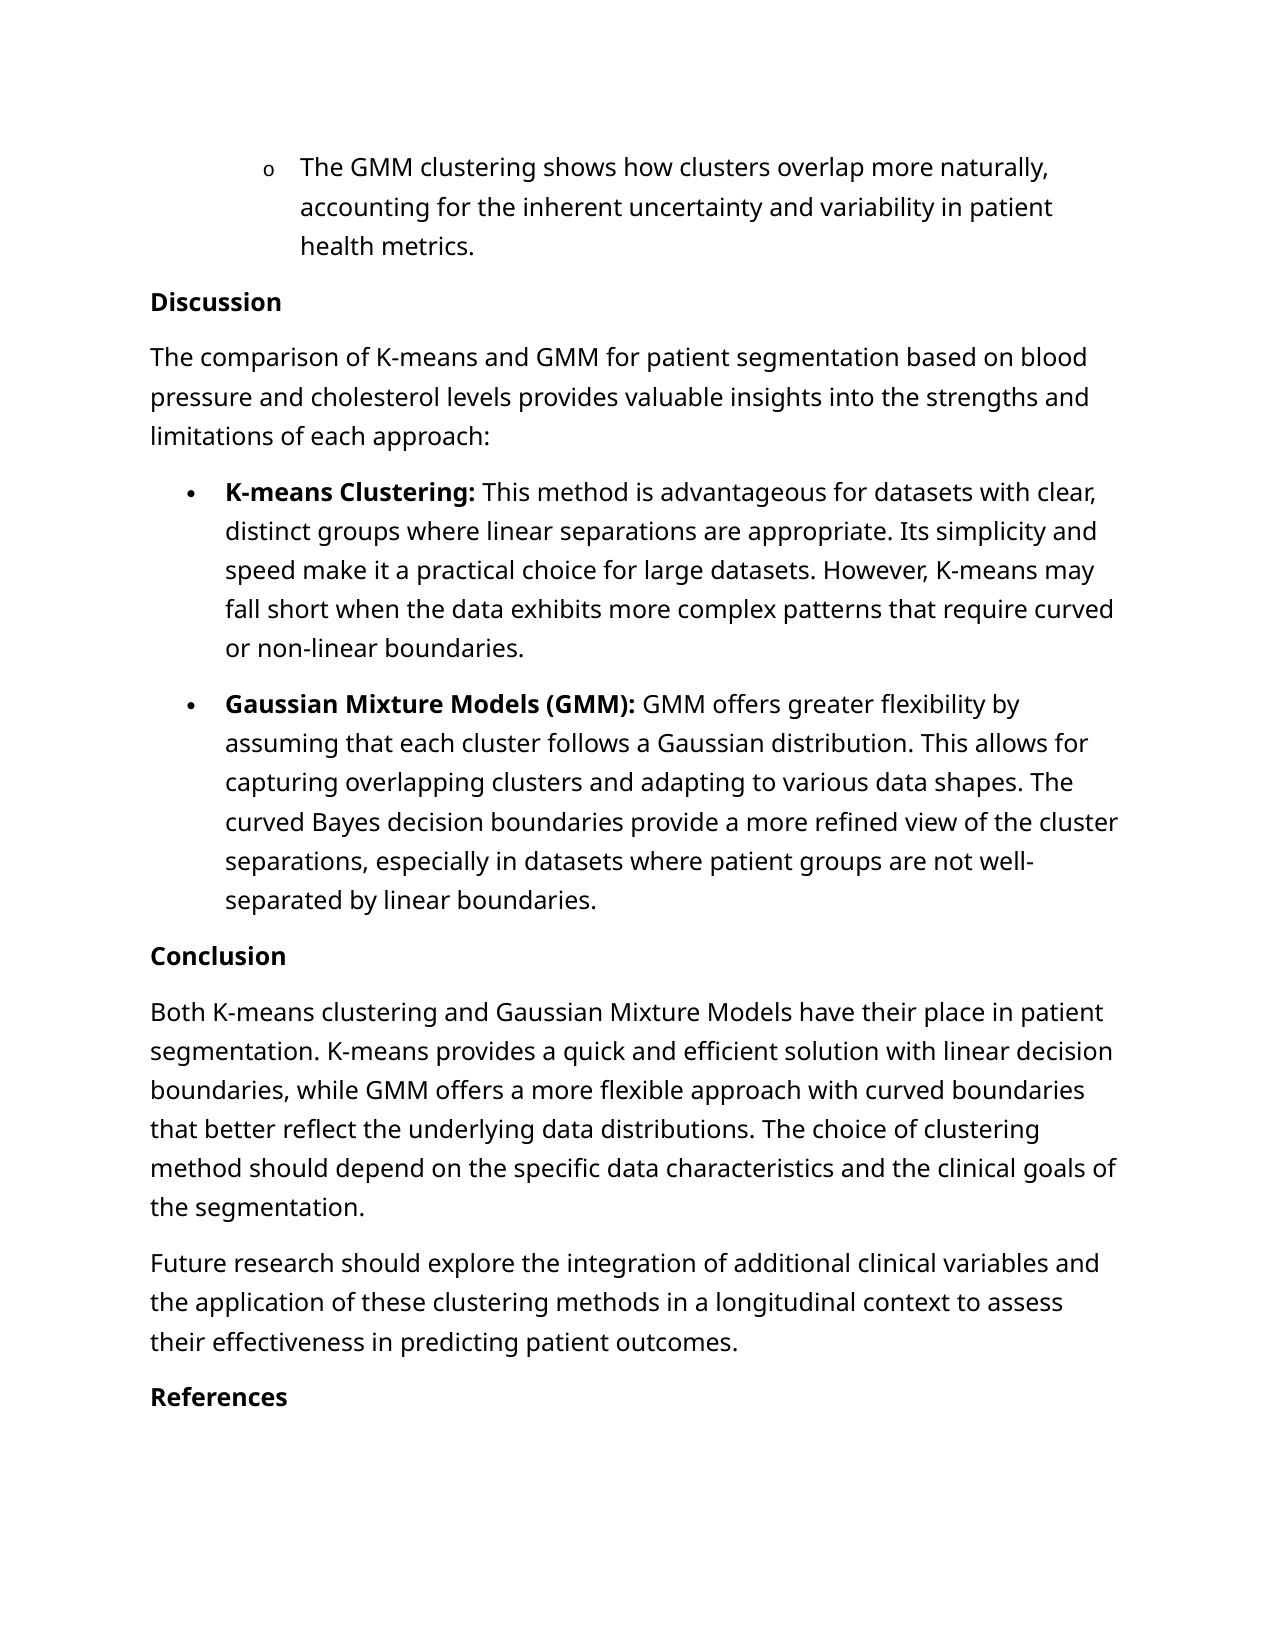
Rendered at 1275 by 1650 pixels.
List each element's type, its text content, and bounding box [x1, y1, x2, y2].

list K-means Clustering: This method is advantageous for datasets with clear, distinct groups where linear separations are appropriate. Its simplicity and speed make it a practical choice for large datasets. However, K-means may fall short when the data exhibits more complex patterns that require curved or non-linear boundaries. [187, 474, 1125, 665]
list Gaussian Mixture Models (GMM): GMM offers greater flexibility by assuming that each cluster follows a Gaussian distribution. This allows for capturing overlapping clusters and adapting to various data shapes. The curved Bayes decision boundaries provide a more refined view of the cluster separations, especially in datasets where patient groups are not well-separated by linear boundaries. [187, 687, 1125, 917]
text References [150, 1380, 1125, 1414]
text Future research should explore the integration of additional clinical variables and the application of these clustering methods in a longitudinal context to assess their effectiveness in predicting patient outcomes. [150, 1246, 1125, 1358]
list The GMM clustering shows how clusters overlap more naturally, accounting for the inherent uncertainty and variability in patient health metrics. [262, 150, 1125, 262]
text Both K-means clustering and Gaussian Mixture Models have their place in patient segmentation. K-means provides a quick and efficient solution with linear decision boundaries, while GMM offers a more flexible approach with curved boundaries that better reflect the underlying data distributions. The choice of clustering method should depend on the specific data characteristics and the clinical goals of the segmentation. [150, 994, 1125, 1224]
text Conclusion [150, 938, 1125, 972]
text The comparison of K-means and GMM for patient segmentation based on blood pressure and cholesterol levels provides valuable insights into the strengths and limitations of each approach: [150, 340, 1125, 452]
text Discussion [150, 284, 1125, 318]
